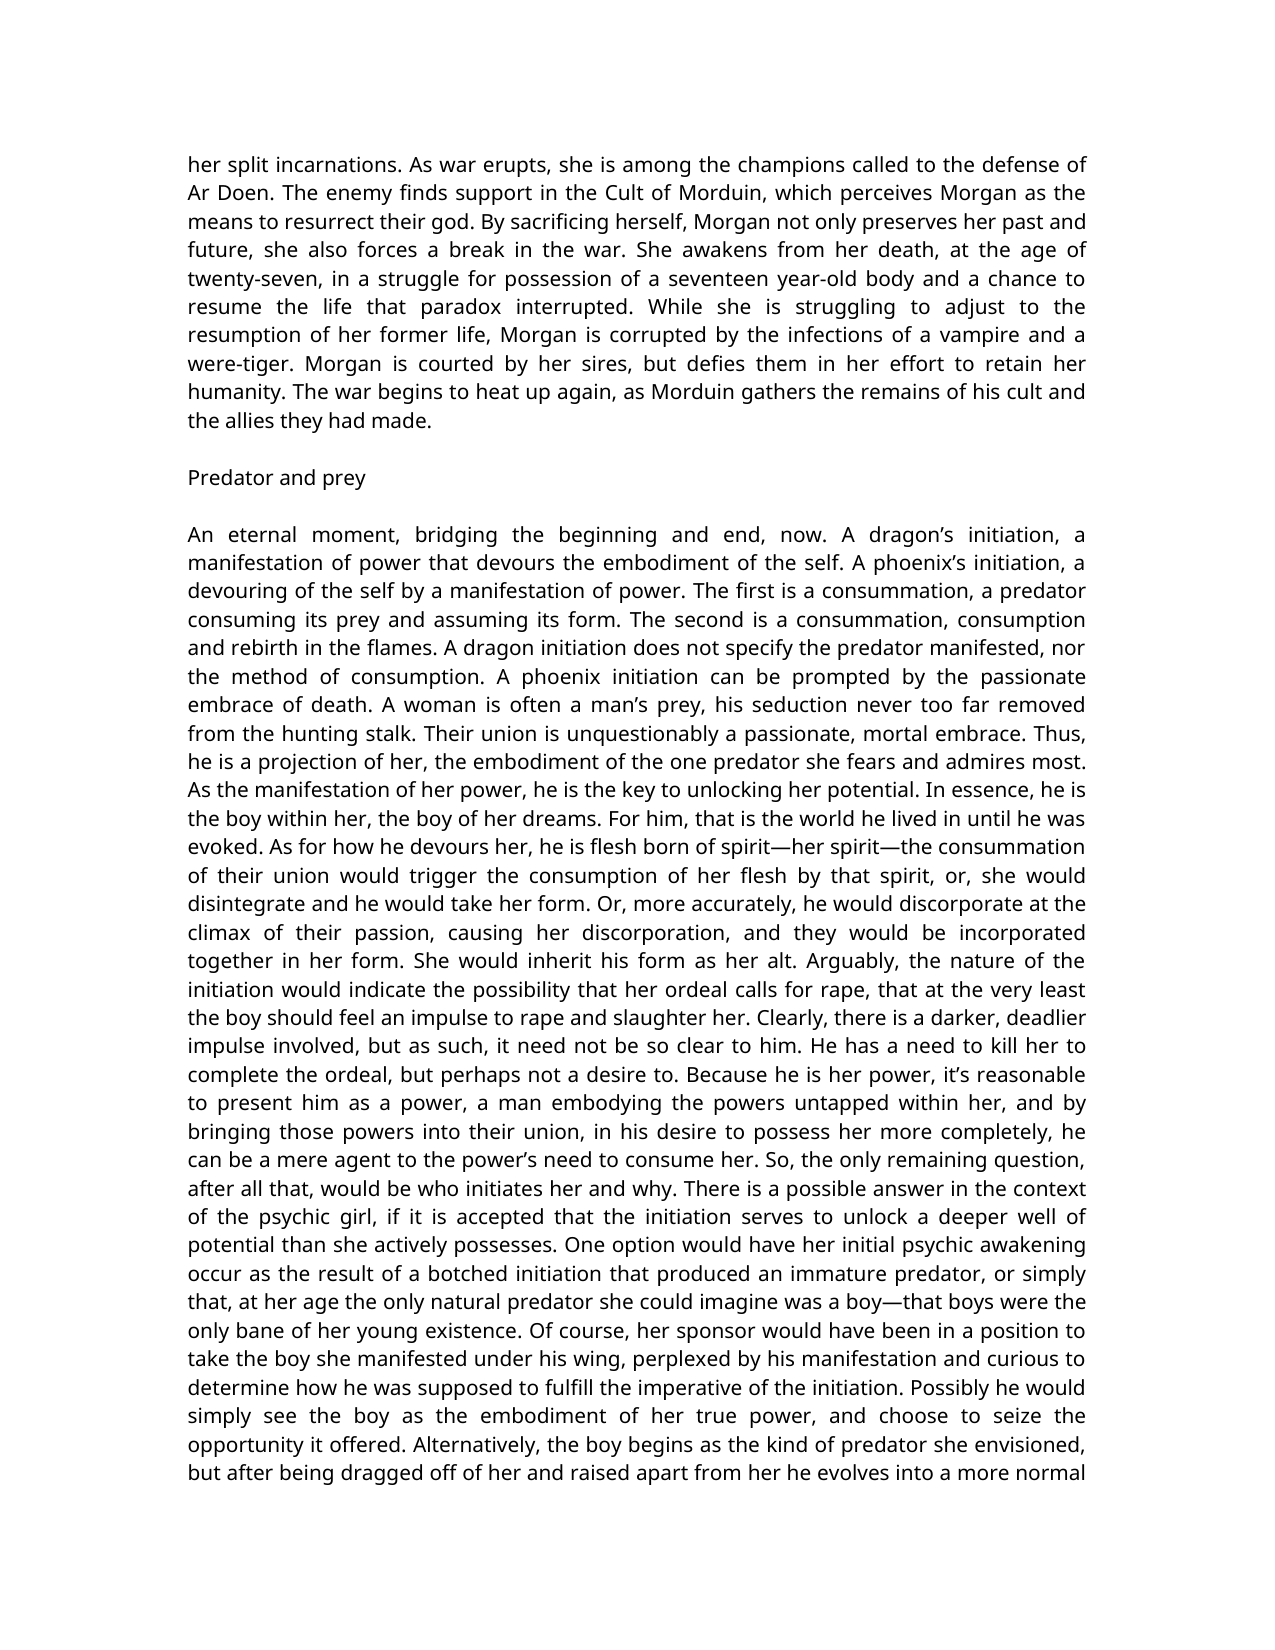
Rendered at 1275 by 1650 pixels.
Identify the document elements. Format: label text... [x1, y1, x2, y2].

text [187, 150, 1087, 434]
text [187, 520, 1087, 1487]
text Predator and prey [187, 463, 1087, 491]
